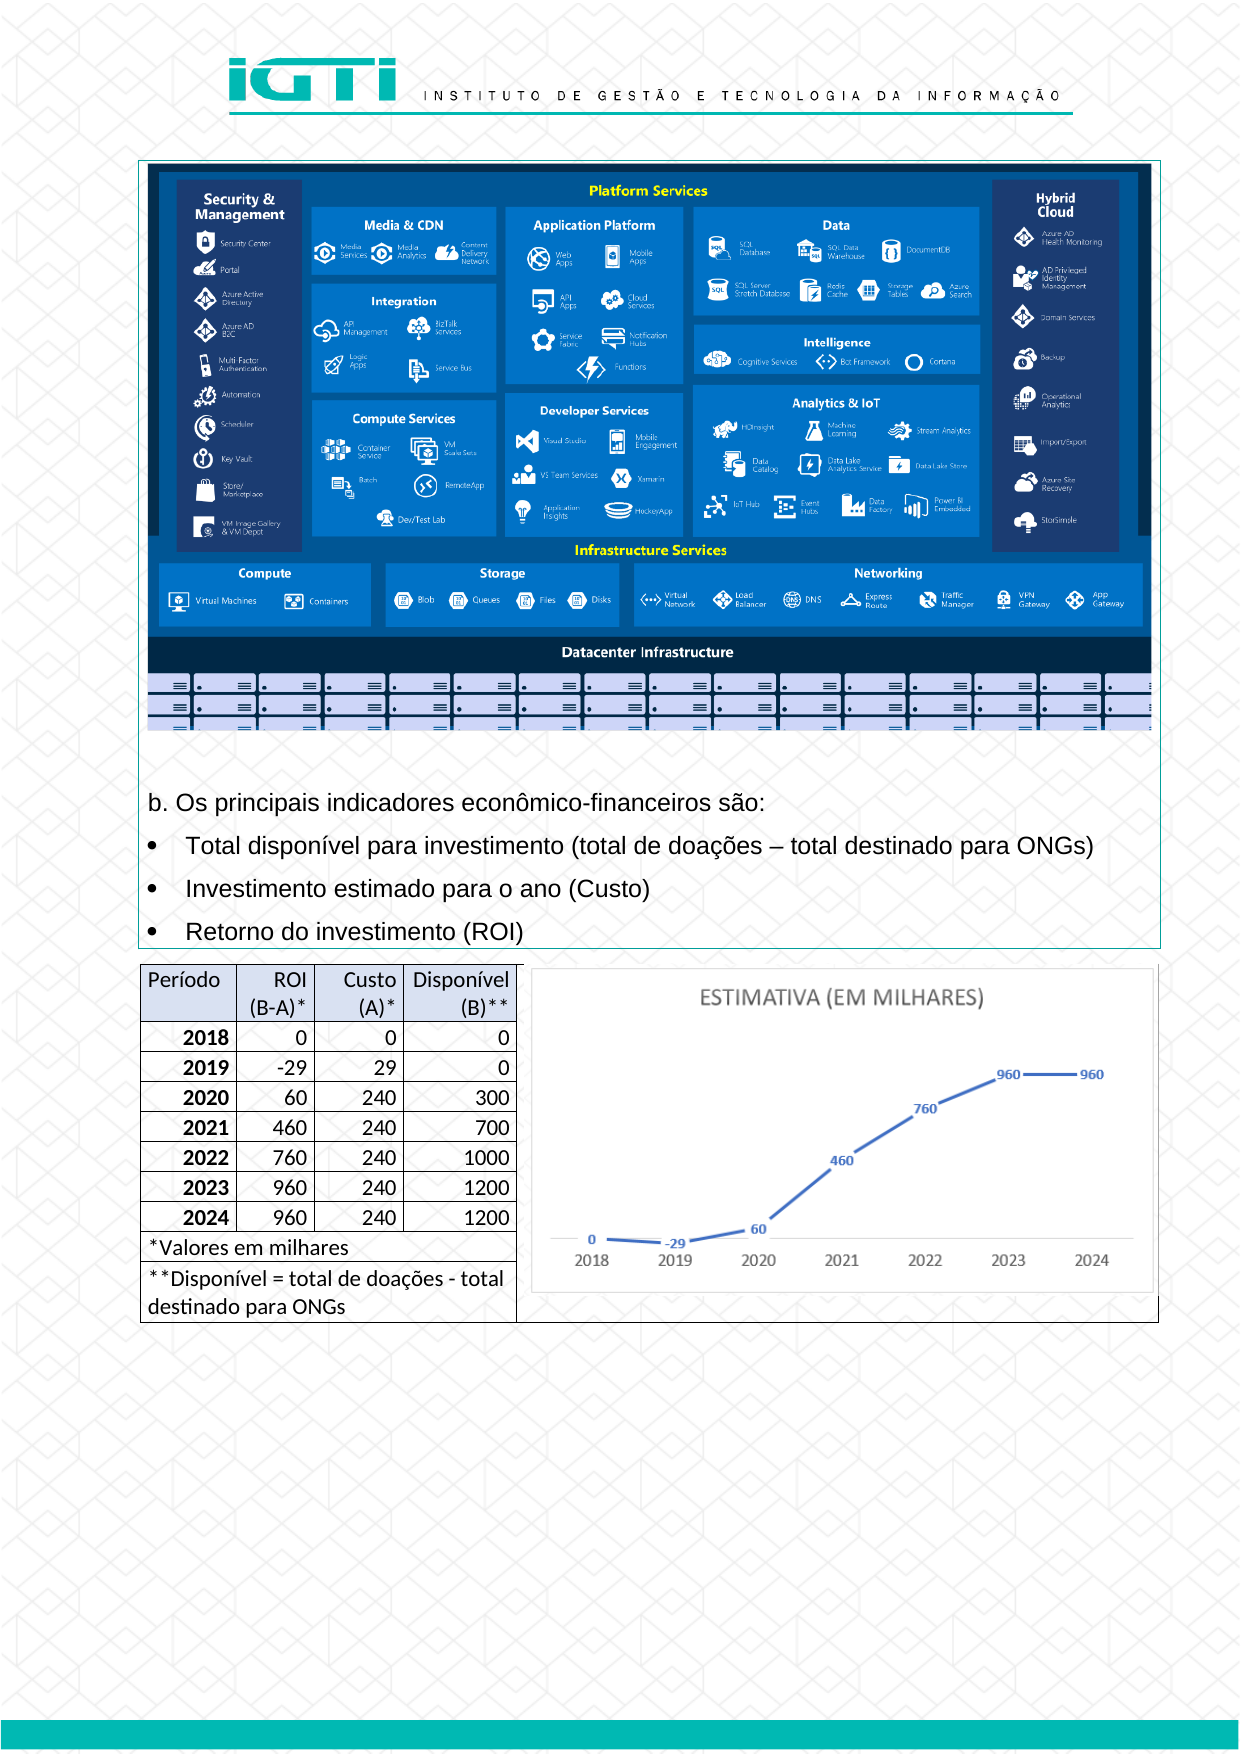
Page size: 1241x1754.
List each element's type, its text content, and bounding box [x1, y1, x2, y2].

table_cell 760 [237, 1142, 314, 1171]
table_cell **Disponível = total de doações - total destinado para ONGs [141, 1262, 516, 1322]
table_cell 0 [315, 1022, 403, 1051]
table_cell -29 [237, 1052, 314, 1081]
table_cell 240 [315, 1202, 403, 1231]
table_cell 2022 [141, 1142, 236, 1171]
table_cell 2023 [141, 1172, 236, 1201]
table_cell 960 [237, 1172, 314, 1201]
table_header Período [141, 965, 236, 1021]
table_cell 0 [237, 1022, 314, 1051]
table_cell 1200 [404, 1202, 516, 1231]
table_header Custo (A)* [315, 965, 403, 1021]
table_cell 2020 [141, 1082, 236, 1111]
table_cell 2018 [141, 1022, 236, 1051]
table_cell 960 [237, 1202, 314, 1231]
table_cell 240 [315, 1142, 403, 1171]
picture [1, 3, 1241, 1754]
table_cell 240 [315, 1082, 403, 1111]
table_cell 2019 [141, 1052, 236, 1081]
table_cell 60 [237, 1082, 314, 1111]
table_cell 0 [404, 1052, 516, 1081]
table_cell 240 [315, 1172, 403, 1201]
table_cell 300 [404, 1082, 516, 1111]
table_cell 460 [237, 1112, 314, 1141]
list Investimento estimado para o ano (Custo) [139, 871, 1160, 903]
table_cell *Valores em milhares [141, 1232, 516, 1261]
list Total disponível para investimento (total de doações – total destinado para ONGs) [139, 828, 1160, 860]
table_cell 29 [315, 1052, 403, 1081]
table_cell 1200 [404, 1172, 516, 1201]
list Retorno do investimento (ROI) [139, 914, 1160, 948]
table_cell 2024 [141, 1202, 236, 1231]
text b. Os principais indicadores econômico-financeiros são: [139, 785, 1160, 817]
table_cell 700 [404, 1112, 516, 1141]
table_header [517, 965, 1158, 1322]
table_header ROI (B-A)* [237, 965, 314, 1021]
table_cell 0 [404, 1022, 516, 1051]
table_cell 2021 [141, 1112, 236, 1141]
table_cell 240 [315, 1112, 403, 1141]
table_cell 1000 [404, 1142, 516, 1171]
table_header Disponível (B)** [404, 965, 516, 1021]
